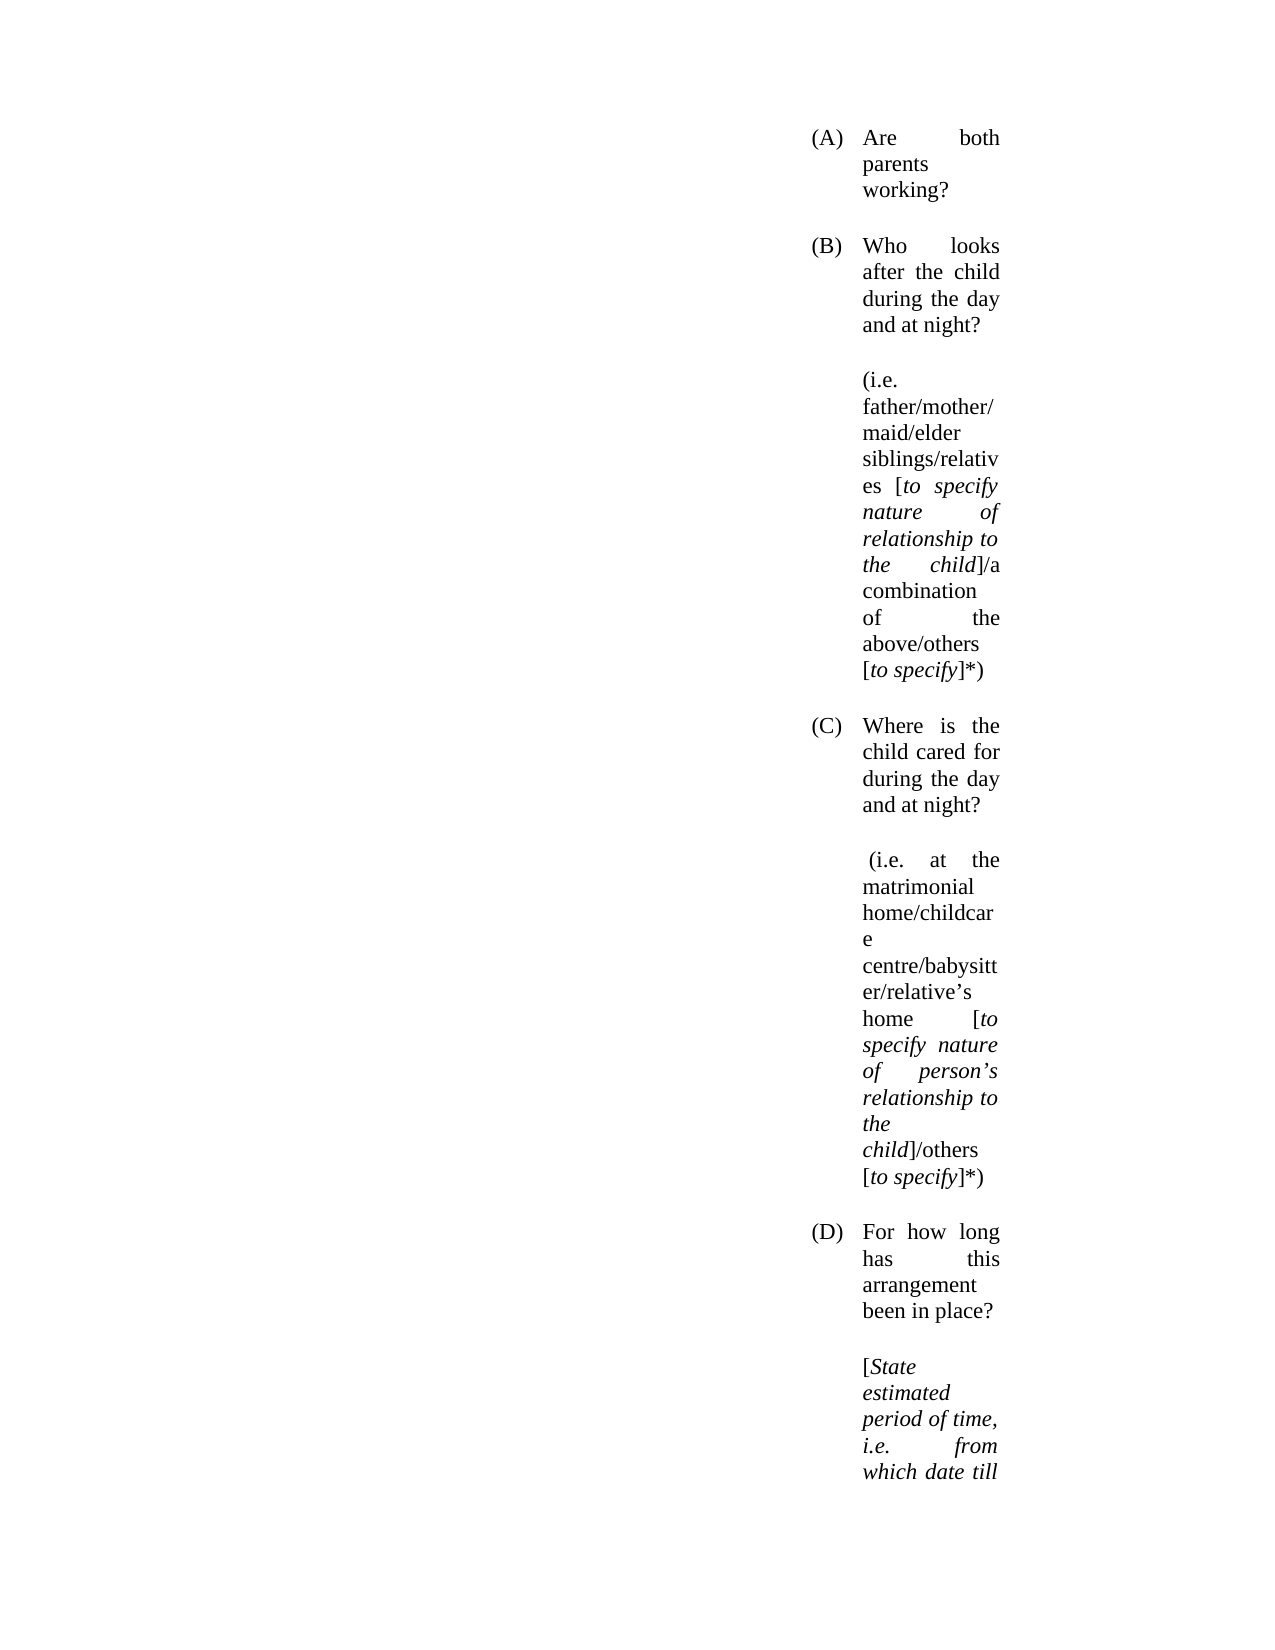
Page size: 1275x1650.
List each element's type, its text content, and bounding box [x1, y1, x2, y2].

table_cell (i.e. father/mother/maid/elder siblings/relatives [to specify nature of relationship to the child]/a combination of the above/others [to specify]*) [267, 352, 1008, 697]
table_cell (i.e. at the matrimonial home/childcare centre/babysitter/relative’s home [to specify nature of person’s relationship to the child]/others [to specify]*) [267, 832, 1008, 1204]
table_cell (C) Where is the child cared for during the day and at night? [267, 697, 1008, 832]
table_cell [267, 1338, 1008, 1493]
table_cell (D) For how long has this arrangement been in place? [267, 1204, 1008, 1338]
table_cell (B) Who looks after the child during the day and at night? [267, 217, 1008, 352]
table_cell (A) Are both parents working? [267, 109, 1008, 217]
